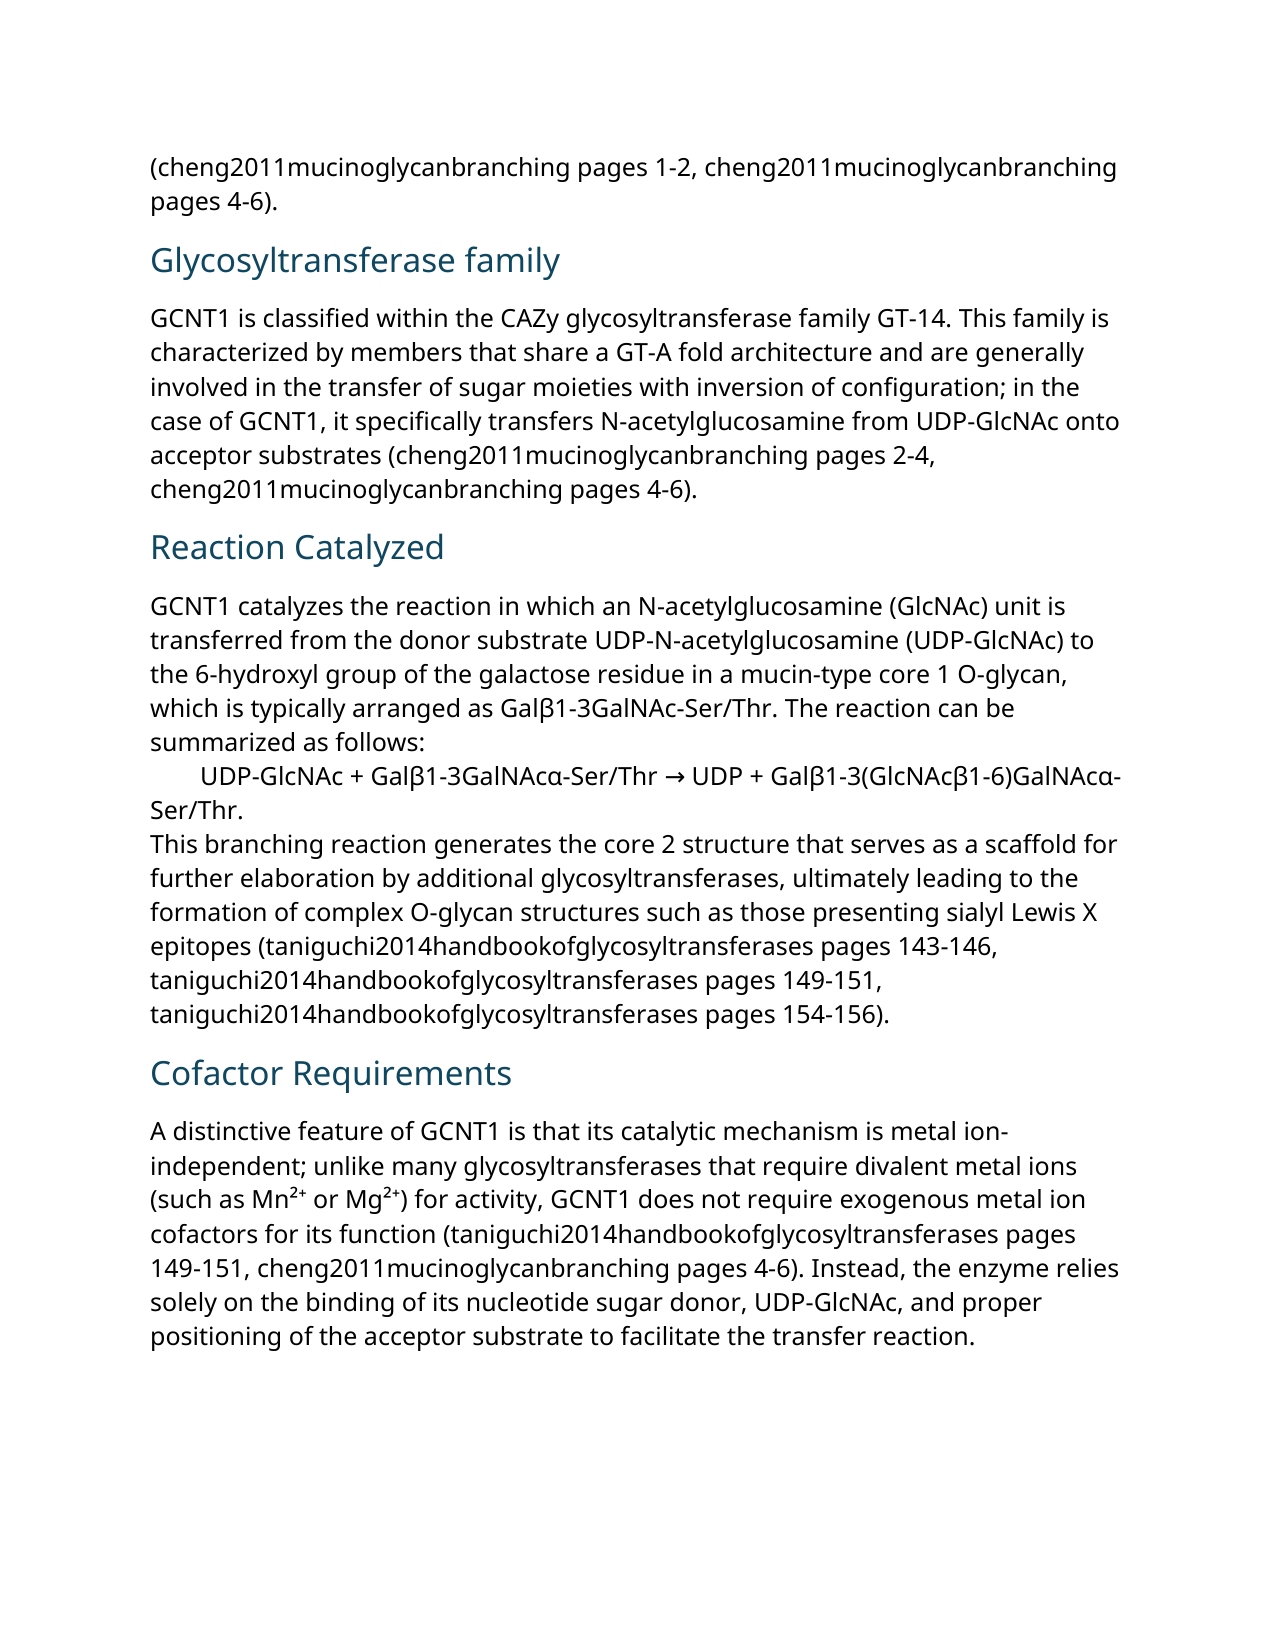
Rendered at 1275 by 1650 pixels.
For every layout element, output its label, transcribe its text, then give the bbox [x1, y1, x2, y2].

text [150, 150, 1125, 218]
text GCNT1 catalyzes the reaction in which an N-acetylglucosamine (GlcNAc) unit is transferred from the donor substrate UDP-N-acetylglucosamine (UDP-GlcNAc) to the 6-hydroxyl group of the galactose residue in a mucin-type core 1 O-glycan, which is typically arranged as Galβ1-3GalNAc-Ser/Thr. The reaction can be summarized as follows: UDP-GlcNAc + Galβ1-3GalNAcα-Ser/Thr → UDP + Galβ1-3(GlcNAcβ1-6)GalNAcα-Ser/Thr. This branching reaction generates the core 2 structure that serves as a scaffold for further elaboration by additional glycosyltransferases, ultimately leading to the formation of complex O-glycan structures such as those presenting sialyl Lewis X epitopes (taniguchi2014handbookofglycosyltransferases pages 143-146, taniguchi2014handbookofglycosyltransferases pages 149-151, taniguchi2014handbookofglycosyltransferases pages 154-156). [150, 588, 1125, 1031]
subtitle Glycosyltransferase family [150, 237, 1125, 282]
text A distinctive feature of GCNT1 is that its catalytic mechanism is metal ion-independent; unlike many glycosyltransferases that require divalent metal ions (such as Mn²⁺ or Mg²⁺) for activity, GCNT1 does not require exogenous metal ion cofactors for its function (taniguchi2014handbookofglycosyltransferases pages 149-151, cheng2011mucinoglycanbranching pages 4-6). Instead, the enzyme relies solely on the binding of its nucleotide sugar donor, UDP-GlcNAc, and proper positioning of the acceptor substrate to facilitate the transfer reaction. [150, 1114, 1125, 1352]
subtitle Cofactor Requirements [150, 1050, 1125, 1095]
subtitle Reaction Catalyzed [150, 524, 1125, 569]
text GCNT1 is classified within the CAZy glycosyltransferase family GT-14. This family is characterized by members that share a GT-A fold architecture and are generally involved in the transfer of sugar moieties with inversion of configuration; in the case of GCNT1, it specifically transfers N-acetylglucosamine from UDP-GlcNAc onto acceptor substrates (cheng2011mucinoglycanbranching pages 2-4, cheng2011mucinoglycanbranching pages 4-6). [150, 301, 1125, 505]
